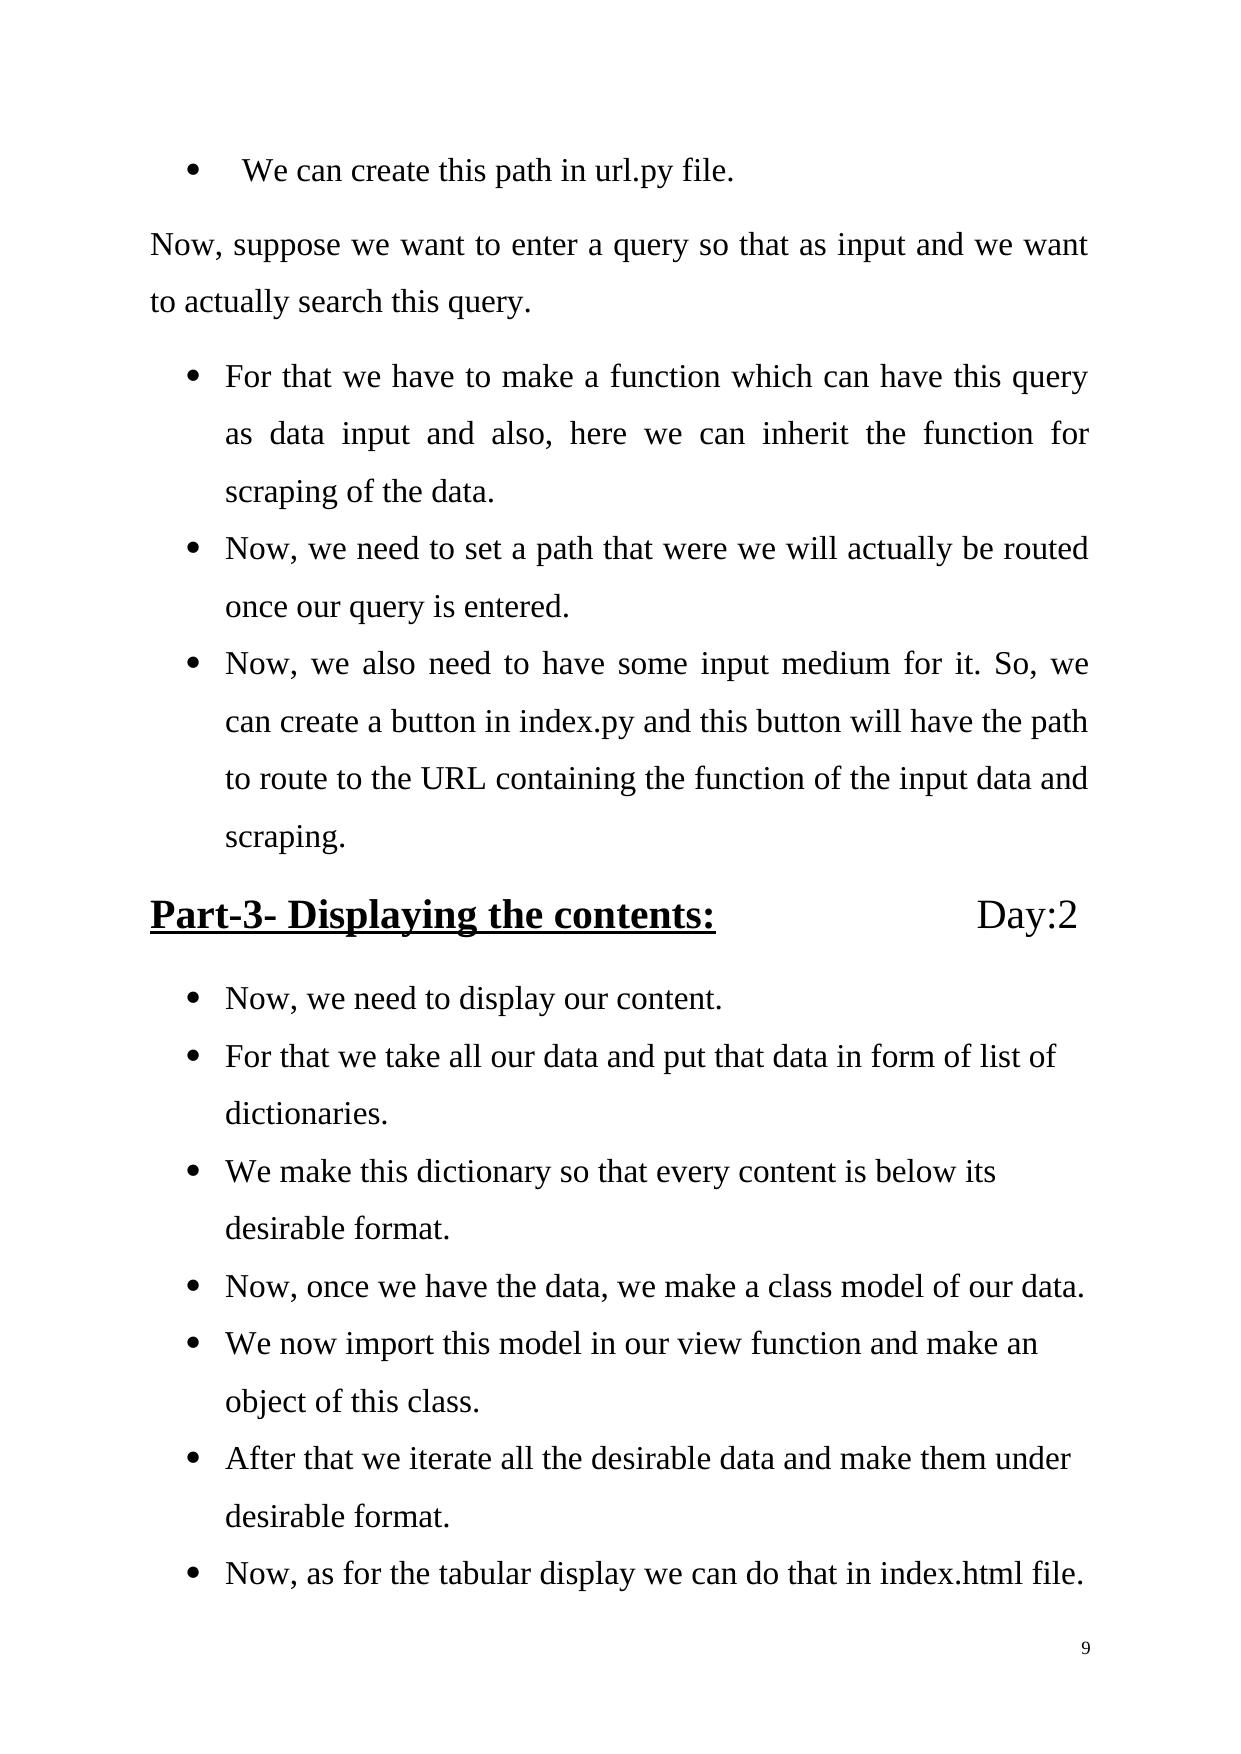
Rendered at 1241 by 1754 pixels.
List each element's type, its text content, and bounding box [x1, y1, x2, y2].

list We can create this path in url.py file. [187, 150, 1090, 188]
list Now, we need to display our content. [187, 978, 1090, 1017]
list Now, we need to set a path that were we will actually be routed once our query is entered. [187, 528, 1090, 624]
list Now, we also need to have some input medium for it. So, we can create a button in index.py and this button will have the path to route to the URL containing the function of the input data and scraping. [187, 643, 1090, 854]
list We now import this model in our view function and make an object of this class. [187, 1323, 1090, 1419]
list After that we iterate all the desirable data and make them under desirable format. [187, 1438, 1090, 1534]
list Now, as for the tabular display we can do that in index.html file. [187, 1553, 1090, 1592]
list We make this dictionary so that every content is below its desirable format. [187, 1151, 1090, 1247]
list For that we have to make a function which can have this query as data input and also, here we can inherit the function for scraping of the data. [187, 356, 1090, 509]
list For that we take all our data and put that data in form of list of dictionaries. [187, 1036, 1090, 1132]
text Now, suppose we want to enter a query so that as input and we want to actually search this query. [150, 224, 1090, 320]
list Now, once we have the data, we make a class model of our data. [187, 1266, 1090, 1304]
text Part-3- Displaying the contents: Day:2 [150, 890, 1090, 938]
